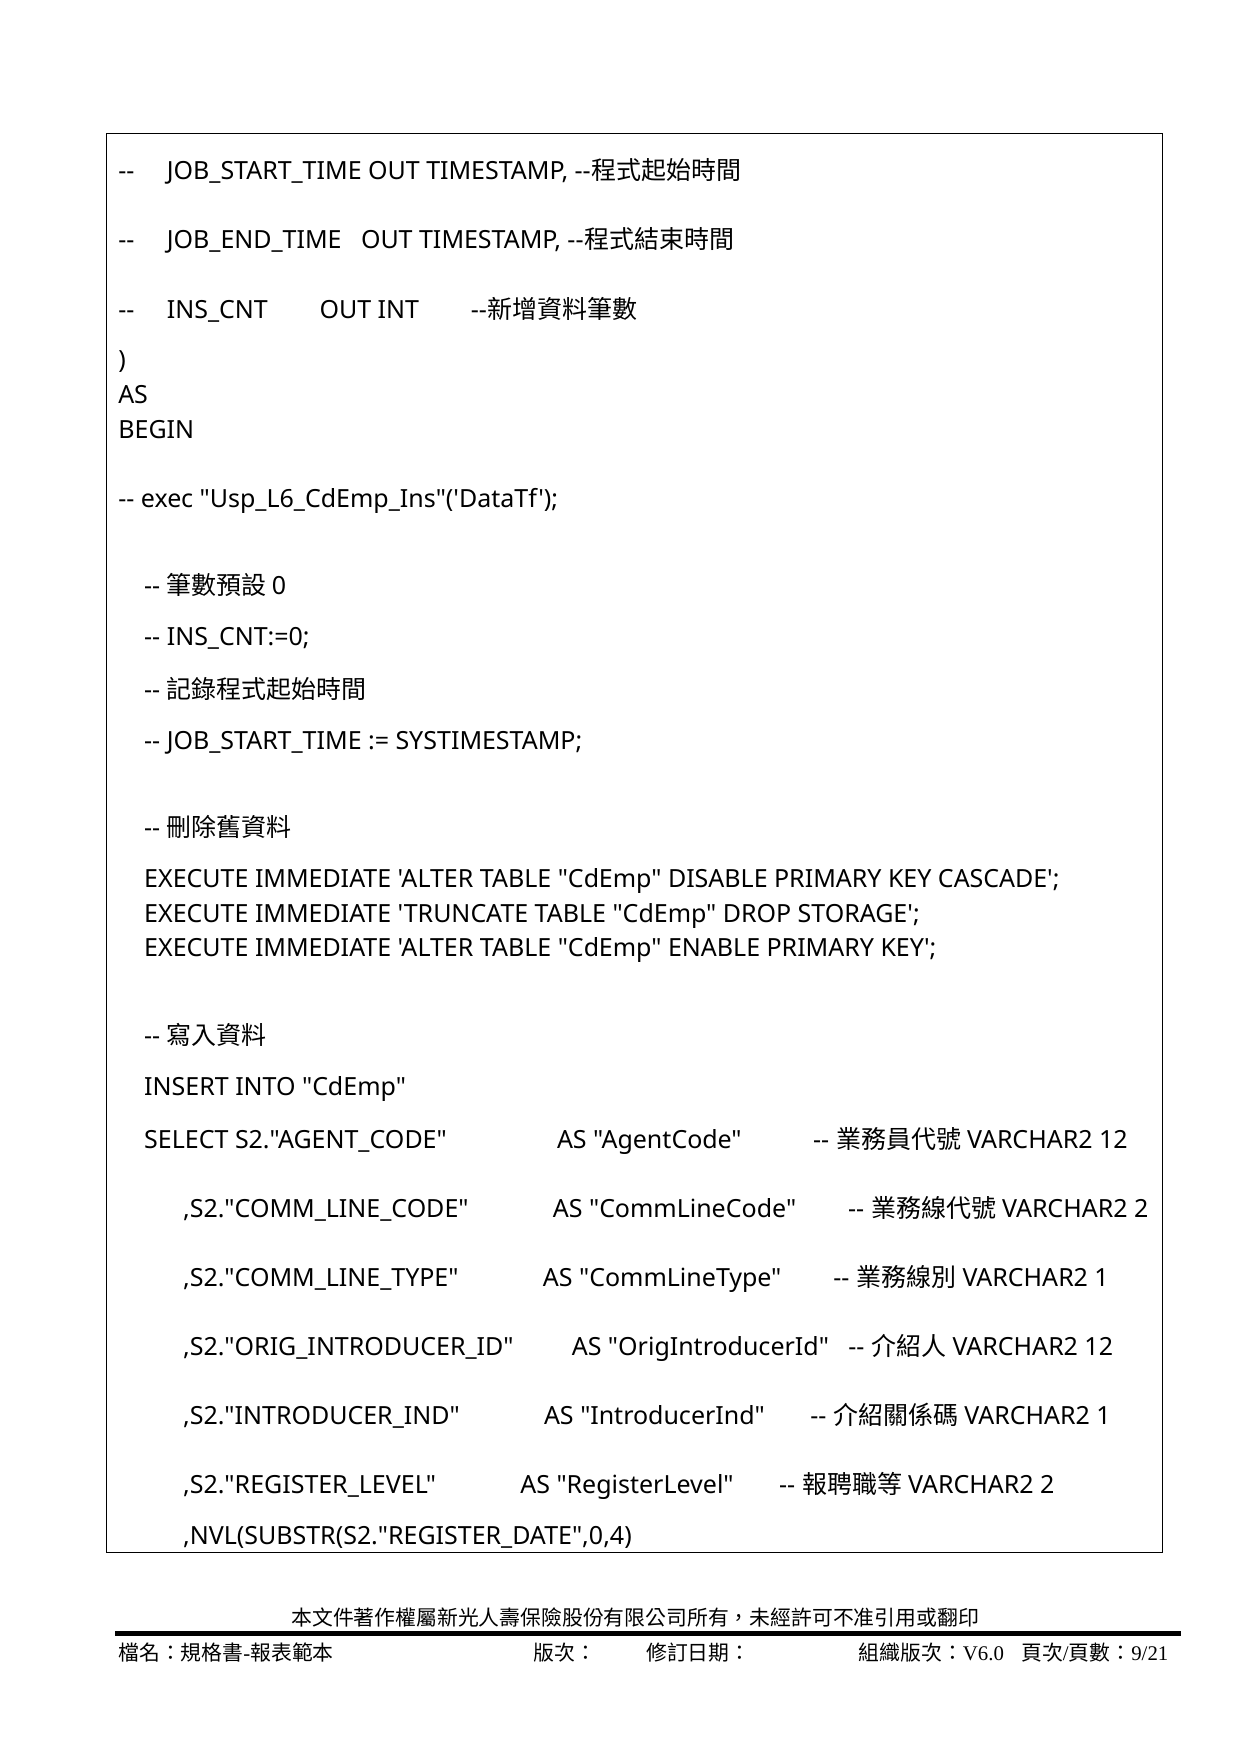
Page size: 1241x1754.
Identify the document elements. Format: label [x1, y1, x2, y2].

table_header [107, 134, 1162, 1552]
